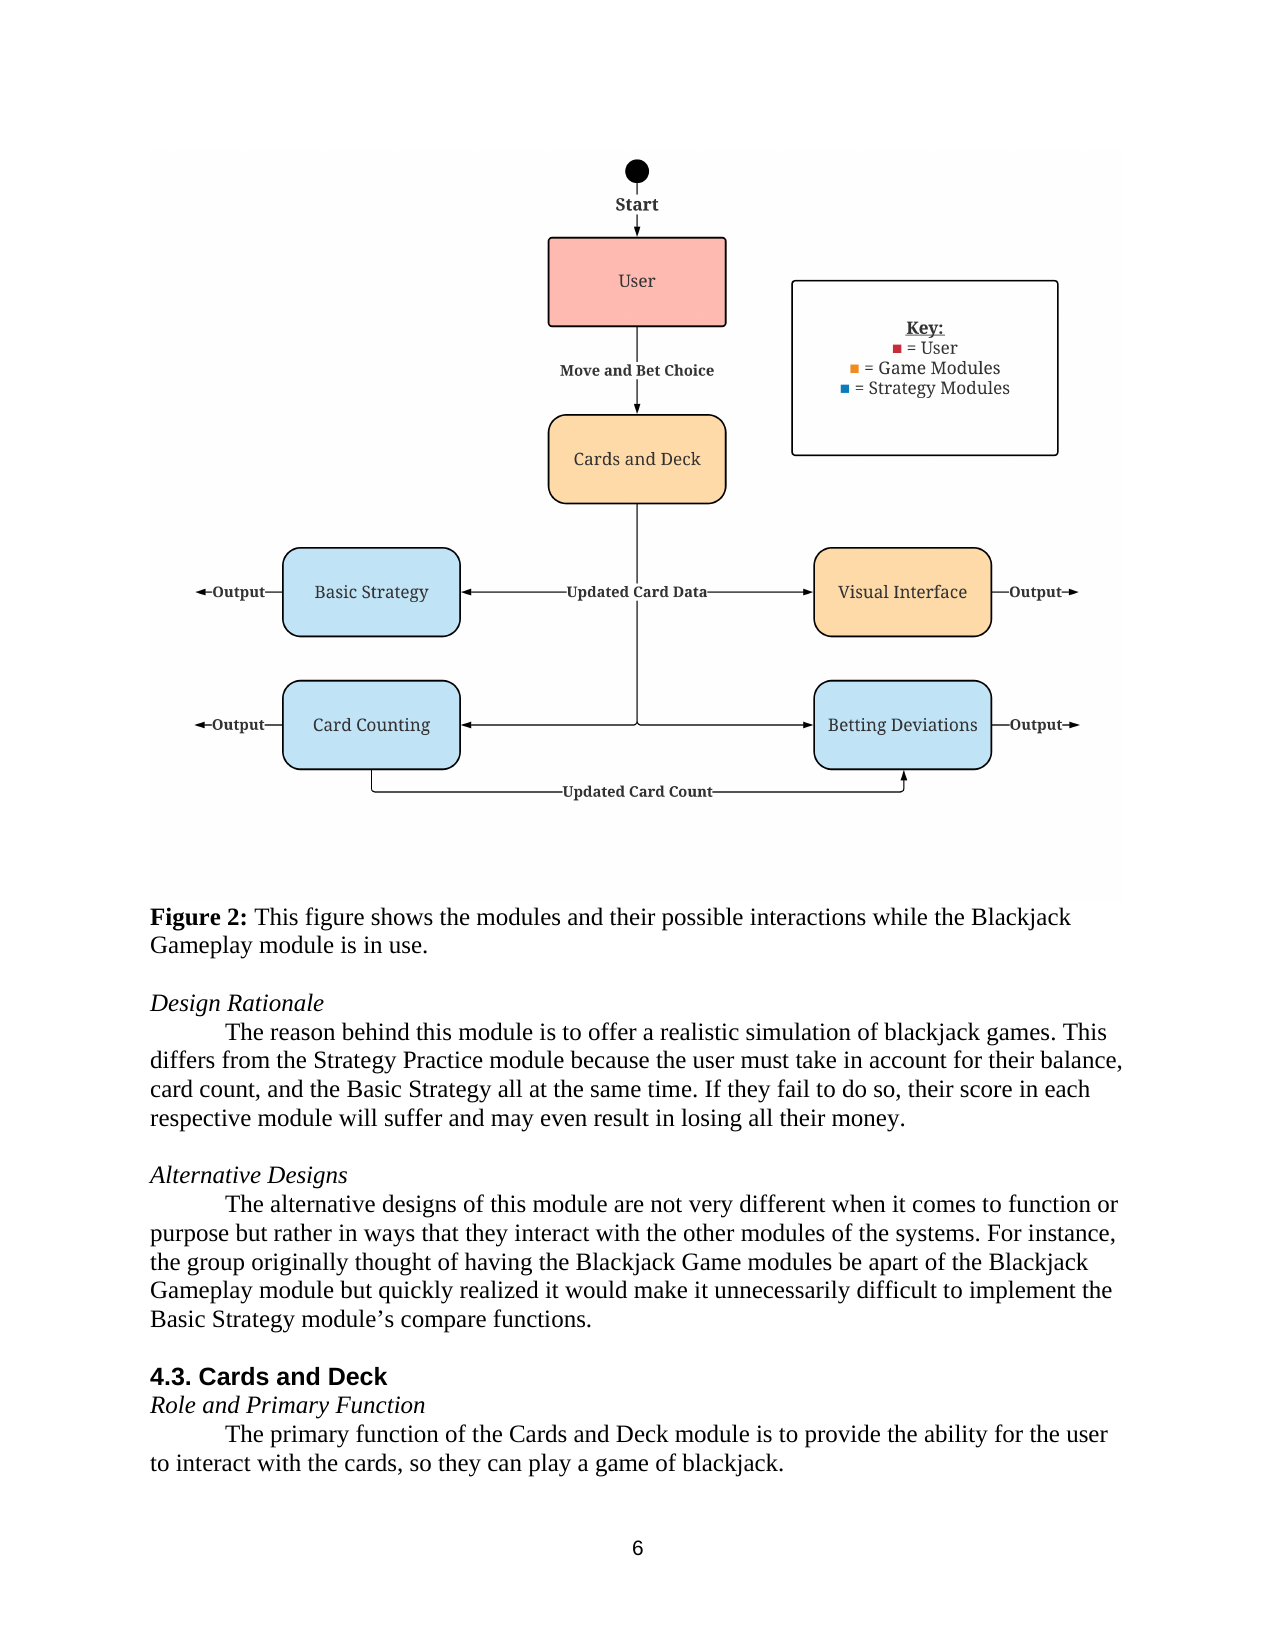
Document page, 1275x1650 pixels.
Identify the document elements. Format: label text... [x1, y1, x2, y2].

text Design Rationale [150, 988, 1125, 1017]
text Alternative Designs [150, 1160, 1125, 1189]
text The reason behind this module is to offer a realistic simulation of blackjack games. This differs from the Strategy Practice module because the user must take in account for their balance, card count, and the Basic Strategy all at the same time. If they fail to do so, their score in each respective module will suffer and may even result in losing all their money. [150, 1017, 1125, 1132]
text The alternative designs of this module are not very different when it comes to function or purpose but rather in ways that they interact with the other modules of the systems. For instance, the group originally thought of having the Blackjack Game modules be apart of the Blackjack Gameplay module but quickly realized it would make it unnecessarily difficult to implement the Basic Strategy module’s compare functions. [150, 1189, 1125, 1333]
text Figure 2: This figure shows the modules and their possible interactions while the Blackjack Gameplay module is in use. [150, 902, 1125, 959]
subtitle 4.3. Cards and Deck [150, 1362, 1125, 1390]
picture [150, 150, 1124, 902]
text The primary function of the Cards and Deck module is to provide the ability for the user to interact with the cards, so they can play a game of blackjack. [150, 1419, 1125, 1477]
text Role and Primary Function [150, 1390, 1125, 1419]
